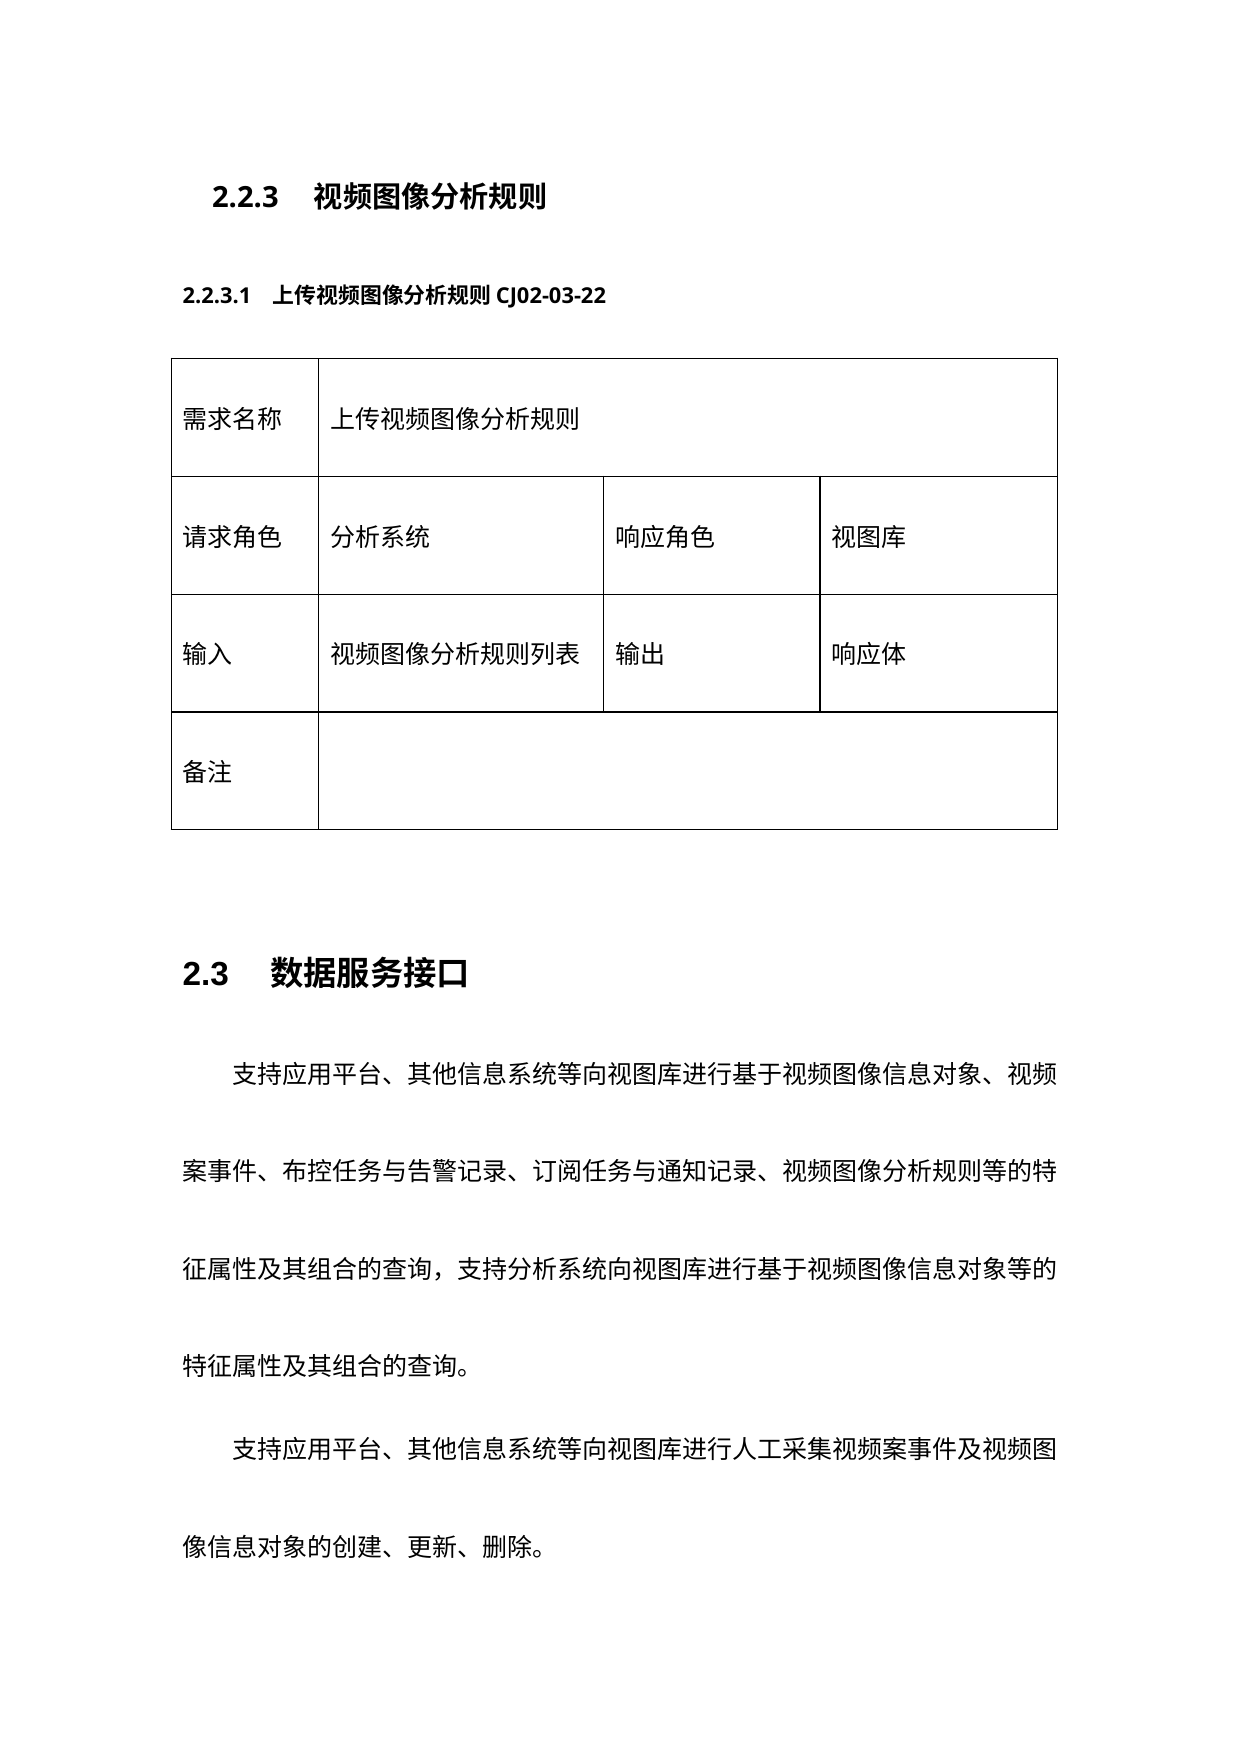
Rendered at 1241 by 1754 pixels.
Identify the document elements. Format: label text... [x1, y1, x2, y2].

table_cell 输出 [604, 595, 819, 711]
table_cell 视图库 [821, 477, 1057, 593]
text 支持应用平台、其他信息系统等向视图库进行基于视频图像信息对象、视频案事件、布控任务与告警记录、订阅任务与通知记录、视频图像分析规则等的特征属性及其组合的查询，支持分析系统向视图库进行基于视频图像信息对象等的特征属性及其组合的查询。 [182, 1040, 1058, 1397]
table_cell 视频图像分析规则列表 [319, 595, 603, 711]
subtitle 上传视频图像分析规则CJ02-03-22 [182, 277, 1058, 310]
subtitle 数据服务接口 [182, 938, 1058, 1003]
text 支持应用平台、其他信息系统等向视图库进行人工采集视频案事件及视频图像信息对象的创建、更新、删除。 [182, 1416, 1058, 1578]
table_header 上传视频图像分析规则 [319, 359, 1057, 476]
table_cell 分析系统 [319, 477, 603, 593]
table_header 需求名称 [172, 359, 318, 476]
table_cell 响应角色 [604, 477, 819, 593]
subtitle 视频图像分析规则 [182, 162, 1058, 227]
table_cell 输入 [172, 595, 318, 711]
table_cell 备注 [172, 713, 318, 829]
table_cell 请求角色 [172, 477, 318, 593]
table_cell [319, 713, 1057, 829]
table_cell 响应体 [821, 595, 1057, 711]
